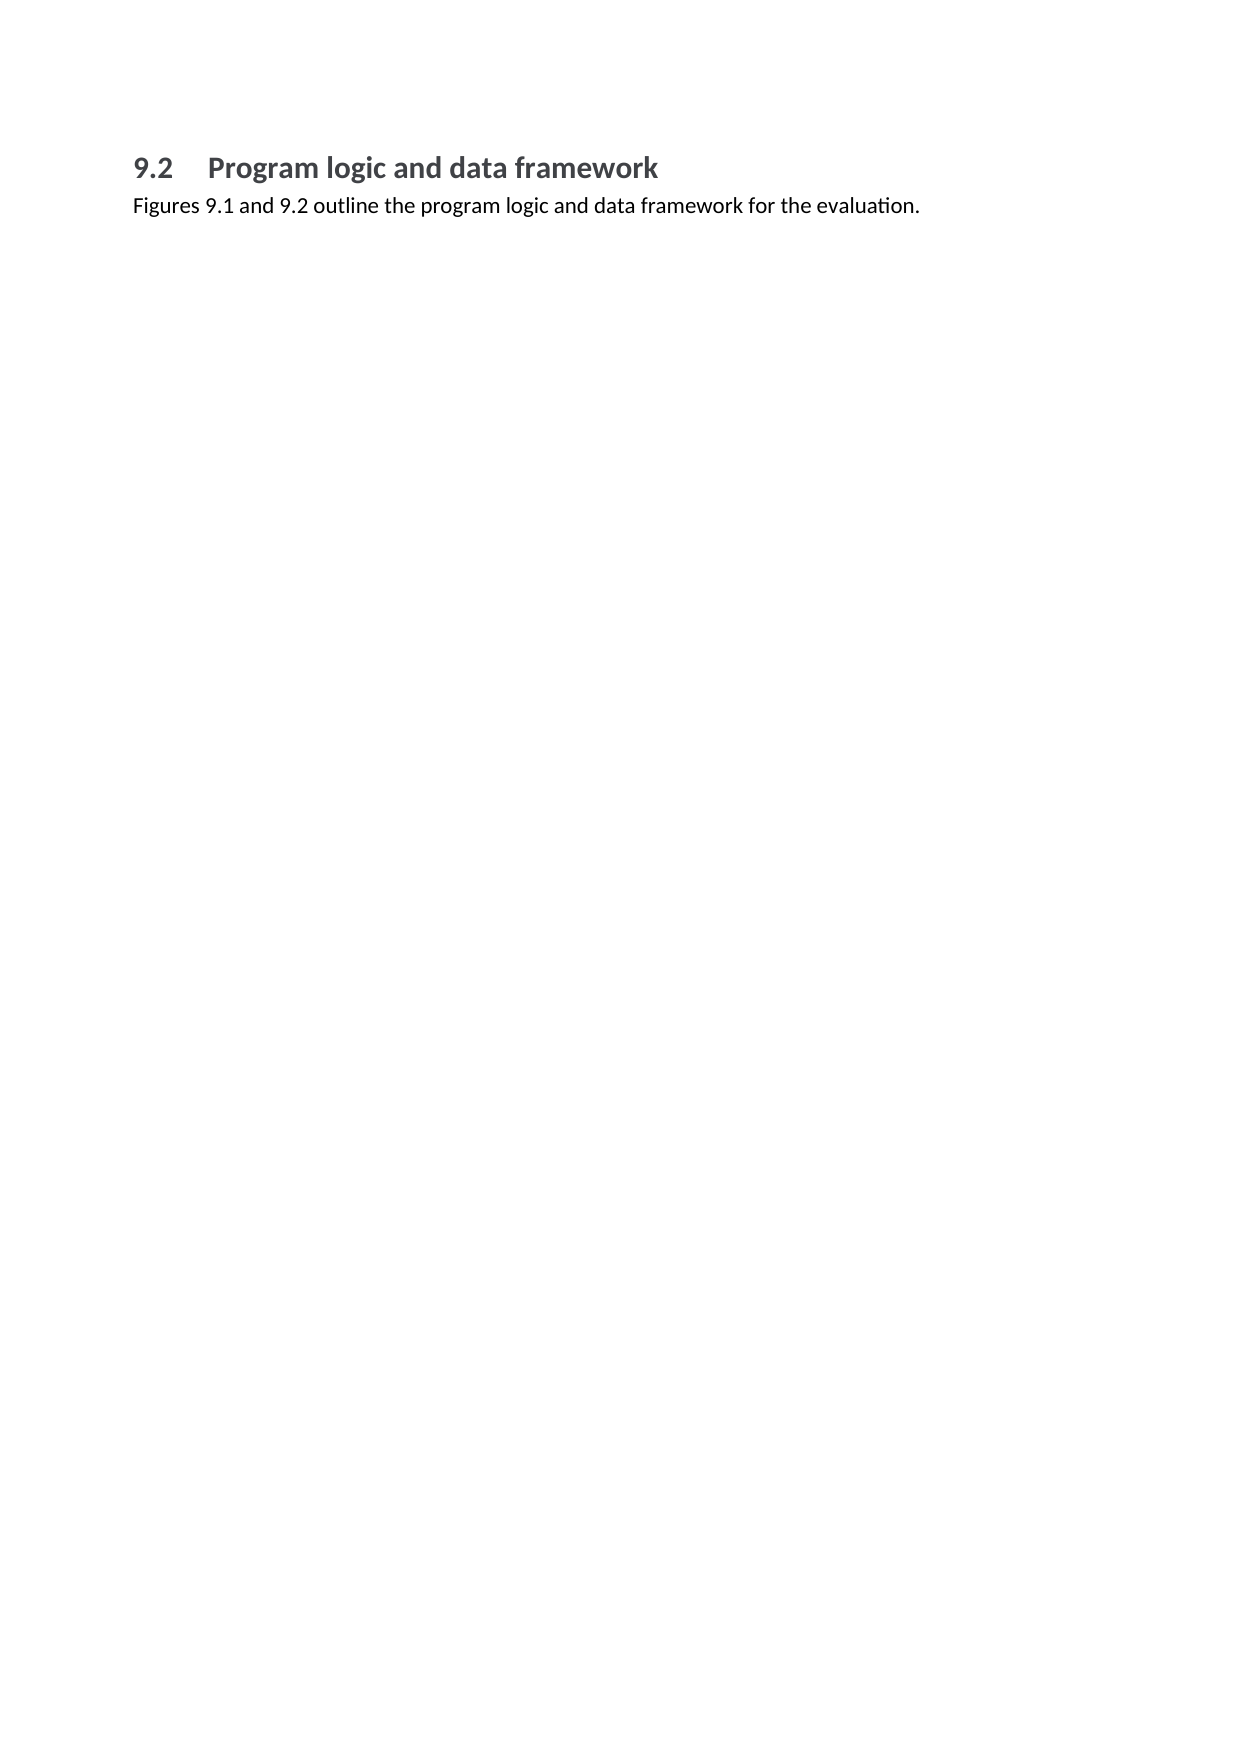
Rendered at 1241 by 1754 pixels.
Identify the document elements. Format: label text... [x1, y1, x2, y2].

text Figures 9.1 and 9.2 outline the program logic and data framework for the evaluation. [133, 191, 1090, 219]
subtitle 9.2 Program logic and data framework [133, 148, 1090, 186]
